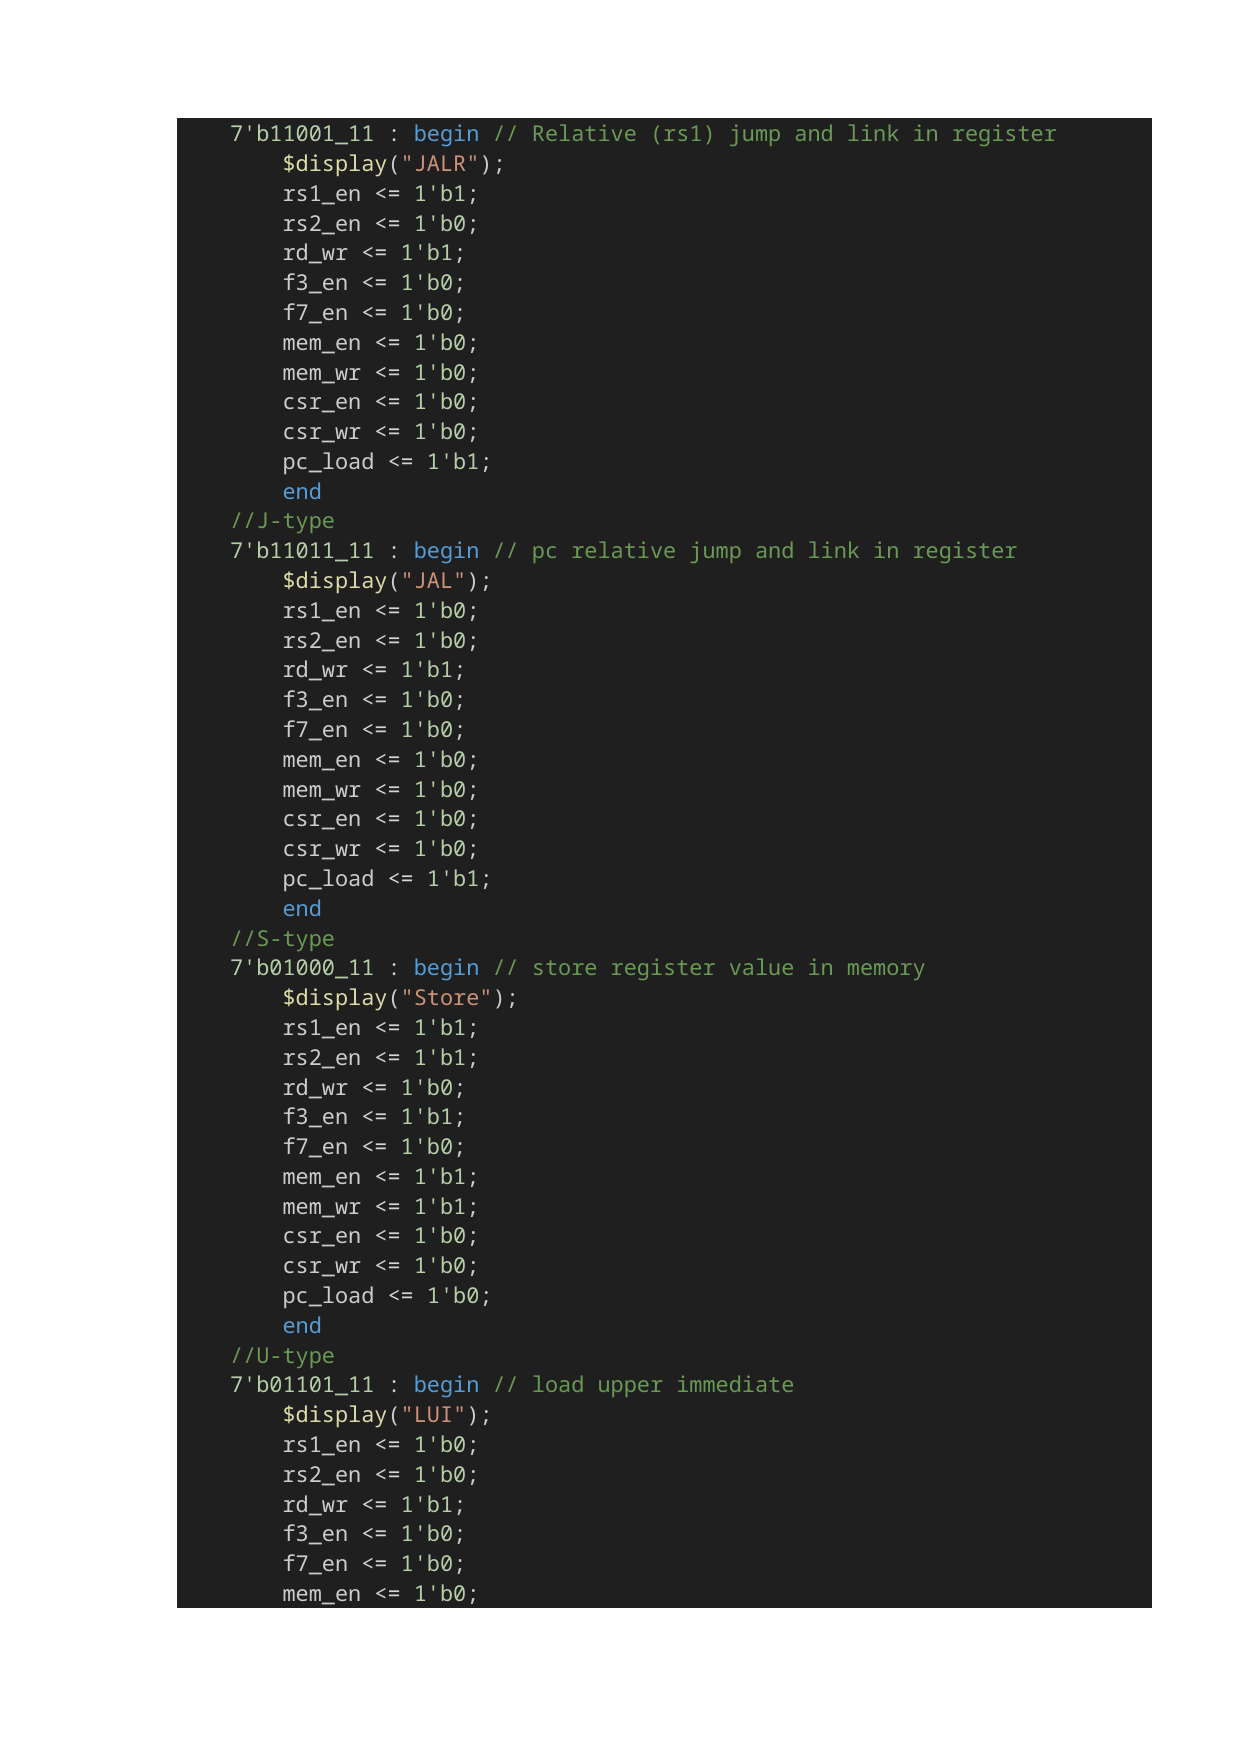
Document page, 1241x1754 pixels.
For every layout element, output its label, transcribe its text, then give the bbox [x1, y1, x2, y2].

text $display("LUI"); [177, 1399, 1152, 1429]
text f3_en <= 1'b1; [177, 1101, 1152, 1131]
text f3_en <= 1'b0; [177, 684, 1152, 714]
text f3_en <= 1'b0; [177, 267, 1152, 297]
text rs1_en <= 1'b0; [177, 1429, 1152, 1459]
text rs1_en <= 1'b1; [177, 178, 1152, 207]
text rs2_en <= 1'b0; [177, 624, 1152, 654]
text csr_en <= 1'b0; [177, 1220, 1152, 1250]
text f7_en <= 1'b0; [177, 714, 1152, 744]
text mem_en <= 1'b1; [177, 1161, 1152, 1191]
text end [177, 476, 1152, 505]
text csr_wr <= 1'b0; [177, 416, 1152, 446]
text csr_wr <= 1'b0; [177, 1250, 1152, 1280]
text end [177, 1310, 1152, 1339]
text rd_wr <= 1'b0; [177, 1071, 1152, 1101]
text mem_wr <= 1'b0; [177, 773, 1152, 803]
text f3_en <= 1'b0; [177, 1518, 1152, 1548]
text $display("JALR"); [177, 148, 1152, 178]
text $display("Store"); [177, 982, 1152, 1012]
text //U-type [177, 1339, 1152, 1369]
text csr_wr <= 1'b0; [177, 833, 1152, 863]
text 7'b11011_11 : begin // pc relative jump and link in register [177, 535, 1152, 565]
text mem_en <= 1'b0; [177, 1578, 1152, 1608]
text 7'b01101_11 : begin // load upper immediate [177, 1369, 1152, 1399]
text f7_en <= 1'b0; [177, 297, 1152, 327]
text 7'b01000_11 : begin // store register value in memory [177, 952, 1152, 982]
text rd_wr <= 1'b1; [177, 654, 1152, 684]
text pc_load <= 1'b1; [177, 863, 1152, 893]
text rs1_en <= 1'b0; [177, 595, 1152, 624]
text $display("JAL"); [177, 565, 1152, 595]
text rs2_en <= 1'b0; [177, 207, 1152, 237]
text csr_en <= 1'b0; [177, 386, 1152, 416]
text f7_en <= 1'b0; [177, 1131, 1152, 1161]
text rd_wr <= 1'b1; [177, 1488, 1152, 1518]
text mem_en <= 1'b0; [177, 744, 1152, 773]
text rd_wr <= 1'b1; [177, 237, 1152, 267]
text mem_en <= 1'b0; [177, 327, 1152, 356]
text pc_load <= 1'b0; [177, 1280, 1152, 1310]
text end [177, 893, 1152, 922]
text //J-type [177, 505, 1152, 535]
text mem_wr <= 1'b0; [177, 356, 1152, 386]
text 7'b11001_11 : begin // Relative (rs1) jump and link in register [177, 118, 1152, 148]
text mem_wr <= 1'b1; [177, 1191, 1152, 1220]
text csr_en <= 1'b0; [177, 803, 1152, 833]
text f7_en <= 1'b0; [177, 1548, 1152, 1578]
text pc_load <= 1'b1; [177, 446, 1152, 476]
text //S-type [177, 922, 1152, 952]
text rs2_en <= 1'b0; [177, 1459, 1152, 1488]
text rs2_en <= 1'b1; [177, 1042, 1152, 1071]
text rs1_en <= 1'b1; [177, 1012, 1152, 1042]
